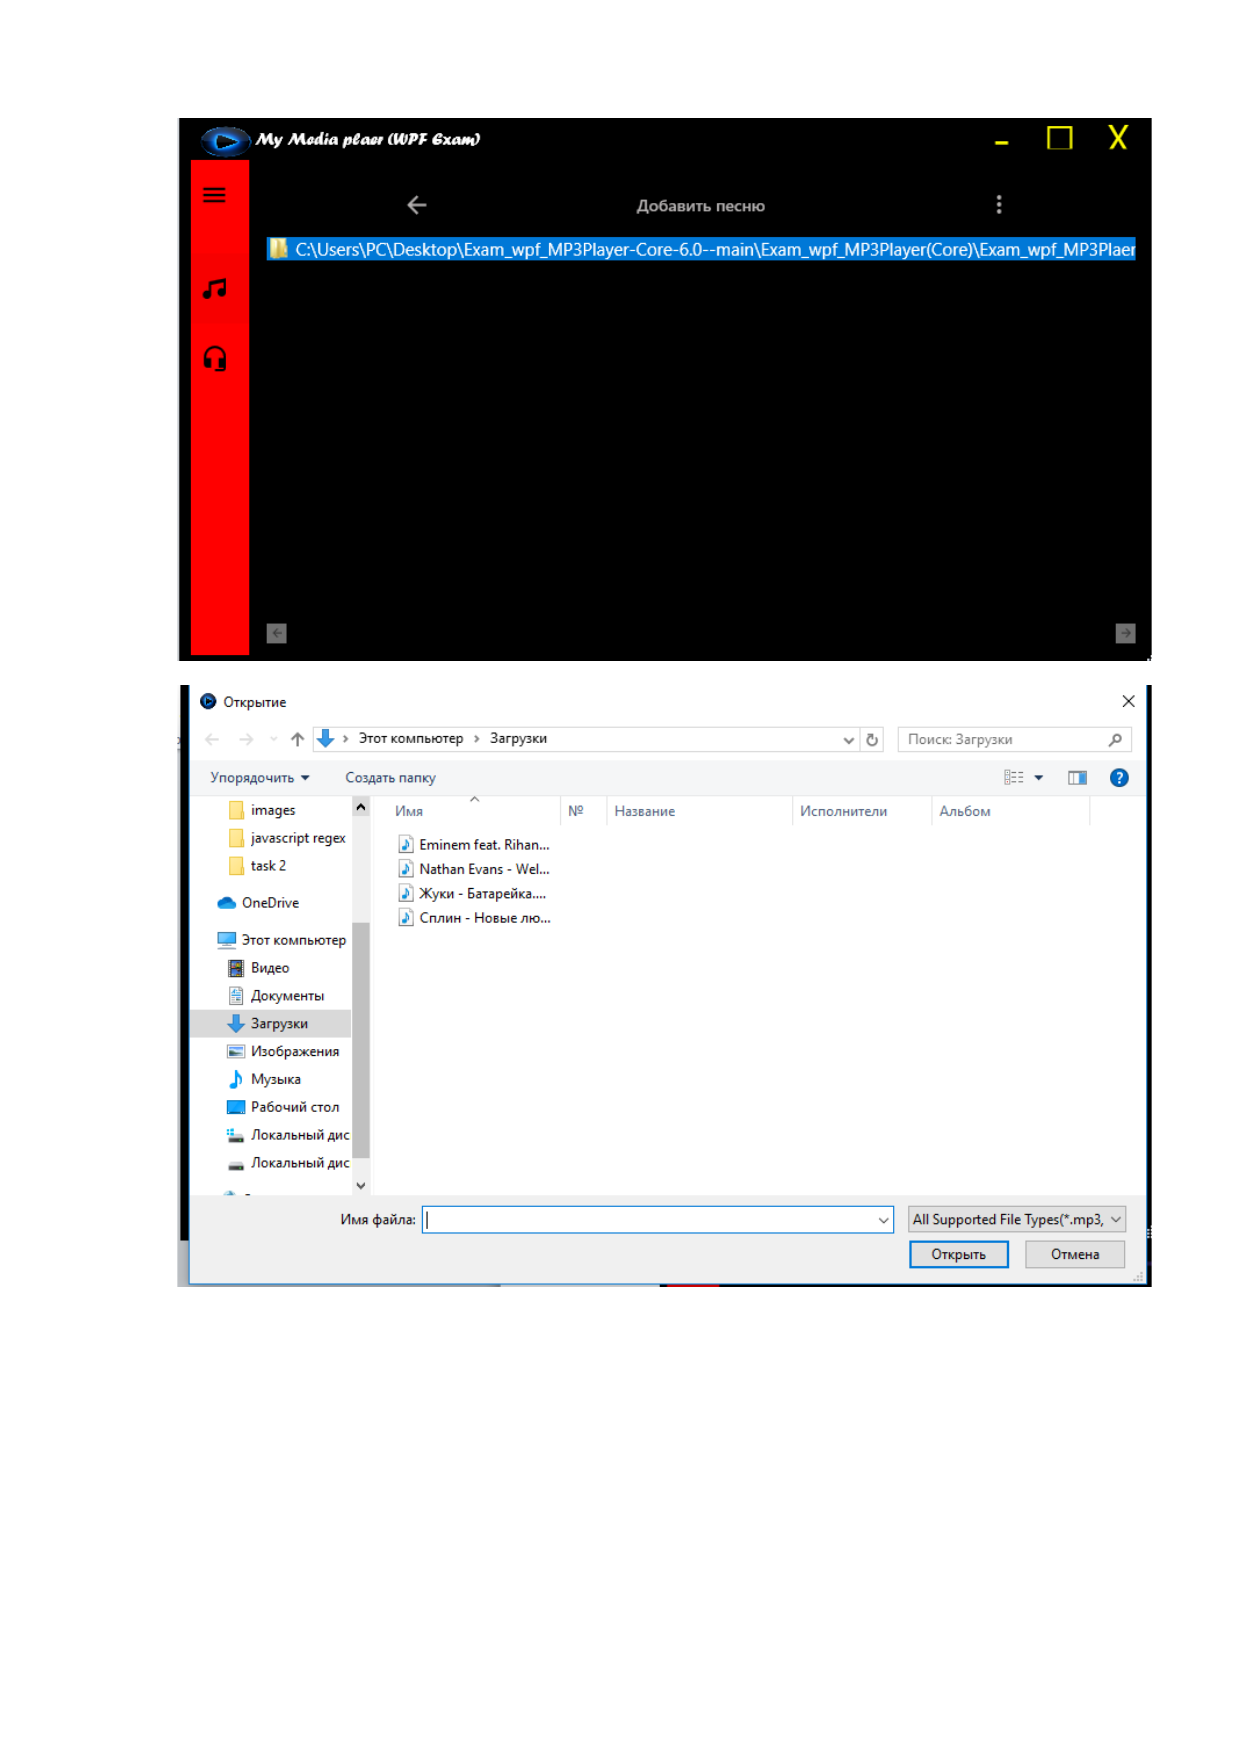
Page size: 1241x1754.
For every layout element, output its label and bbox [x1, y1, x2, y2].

picture [177, 685, 1152, 1287]
picture [177, 118, 1152, 661]
